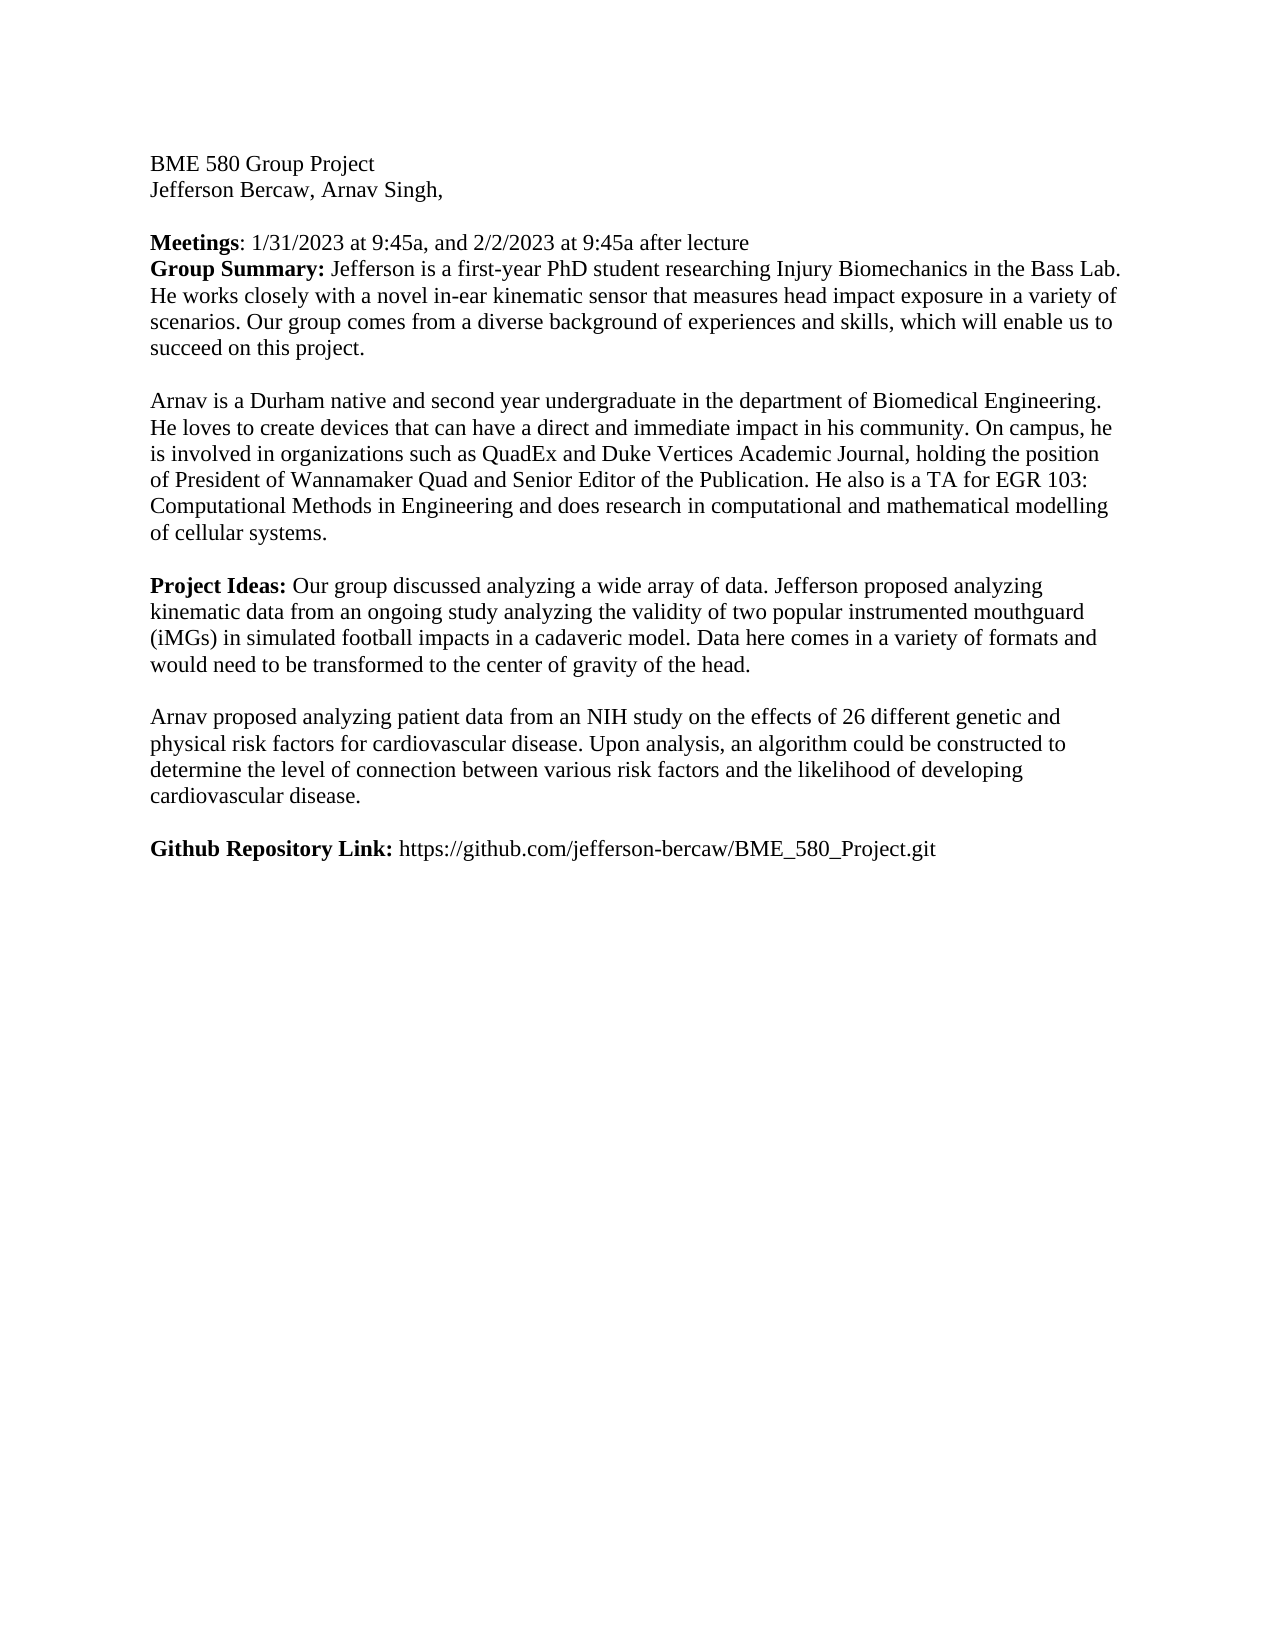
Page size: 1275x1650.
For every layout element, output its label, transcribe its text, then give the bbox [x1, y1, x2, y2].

text Arnav is a Durham native and second year undergraduate in the department of Biomedical Engineering. He loves to create devices that can have a direct and immediate impact in his community. On campus, he is involved in organizations such as QuadEx and Duke Vertices Academic Journal, holding the position of President of Wannamaker Quad and Senior Editor of the Publication. He also is a TA for EGR 103: Computational Methods in Engineering and does research in computational and mathematical modelling of cellular systems. [150, 387, 1125, 545]
text Github Repository Link: https://github.com/jefferson-bercaw/BME_580_Project.git [150, 835, 1125, 862]
text BME 580 Group Project [150, 150, 1125, 176]
text Jefferson Bercaw, Arnav Singh, [150, 176, 1125, 203]
text Group Summary: Jefferson is a first-year PhD student researching Injury Biomechanics in the Bass Lab. He works closely with a novel in-ear kinematic sensor that measures head impact exposure in a variety of scenarios. Our group comes from a diverse background of experiences and skills, which will enable us to succeed on this project. [150, 255, 1125, 361]
text Project Ideas: Our group discussed analyzing a wide array of data. Jefferson proposed analyzing kinematic data from an ongoing study analyzing the validity of two popular instrumented mouthguard (iMGs) in simulated football impacts in a cadaveric model. Data here comes in a variety of formats and would need to be transformed to the center of gravity of the head. [150, 572, 1125, 677]
text Meetings: 1/31/2023 at 9:45a, and 2/2/2023 at 9:45a after lecture [150, 229, 1125, 255]
text Arnav proposed analyzing patient data from an NIH study on the effects of 26 different genetic and physical risk factors for cardiovascular disease. Upon analysis, an algorithm could be constructed to determine the level of connection between various risk factors and the likelihood of developing cardiovascular disease. [150, 703, 1125, 809]
